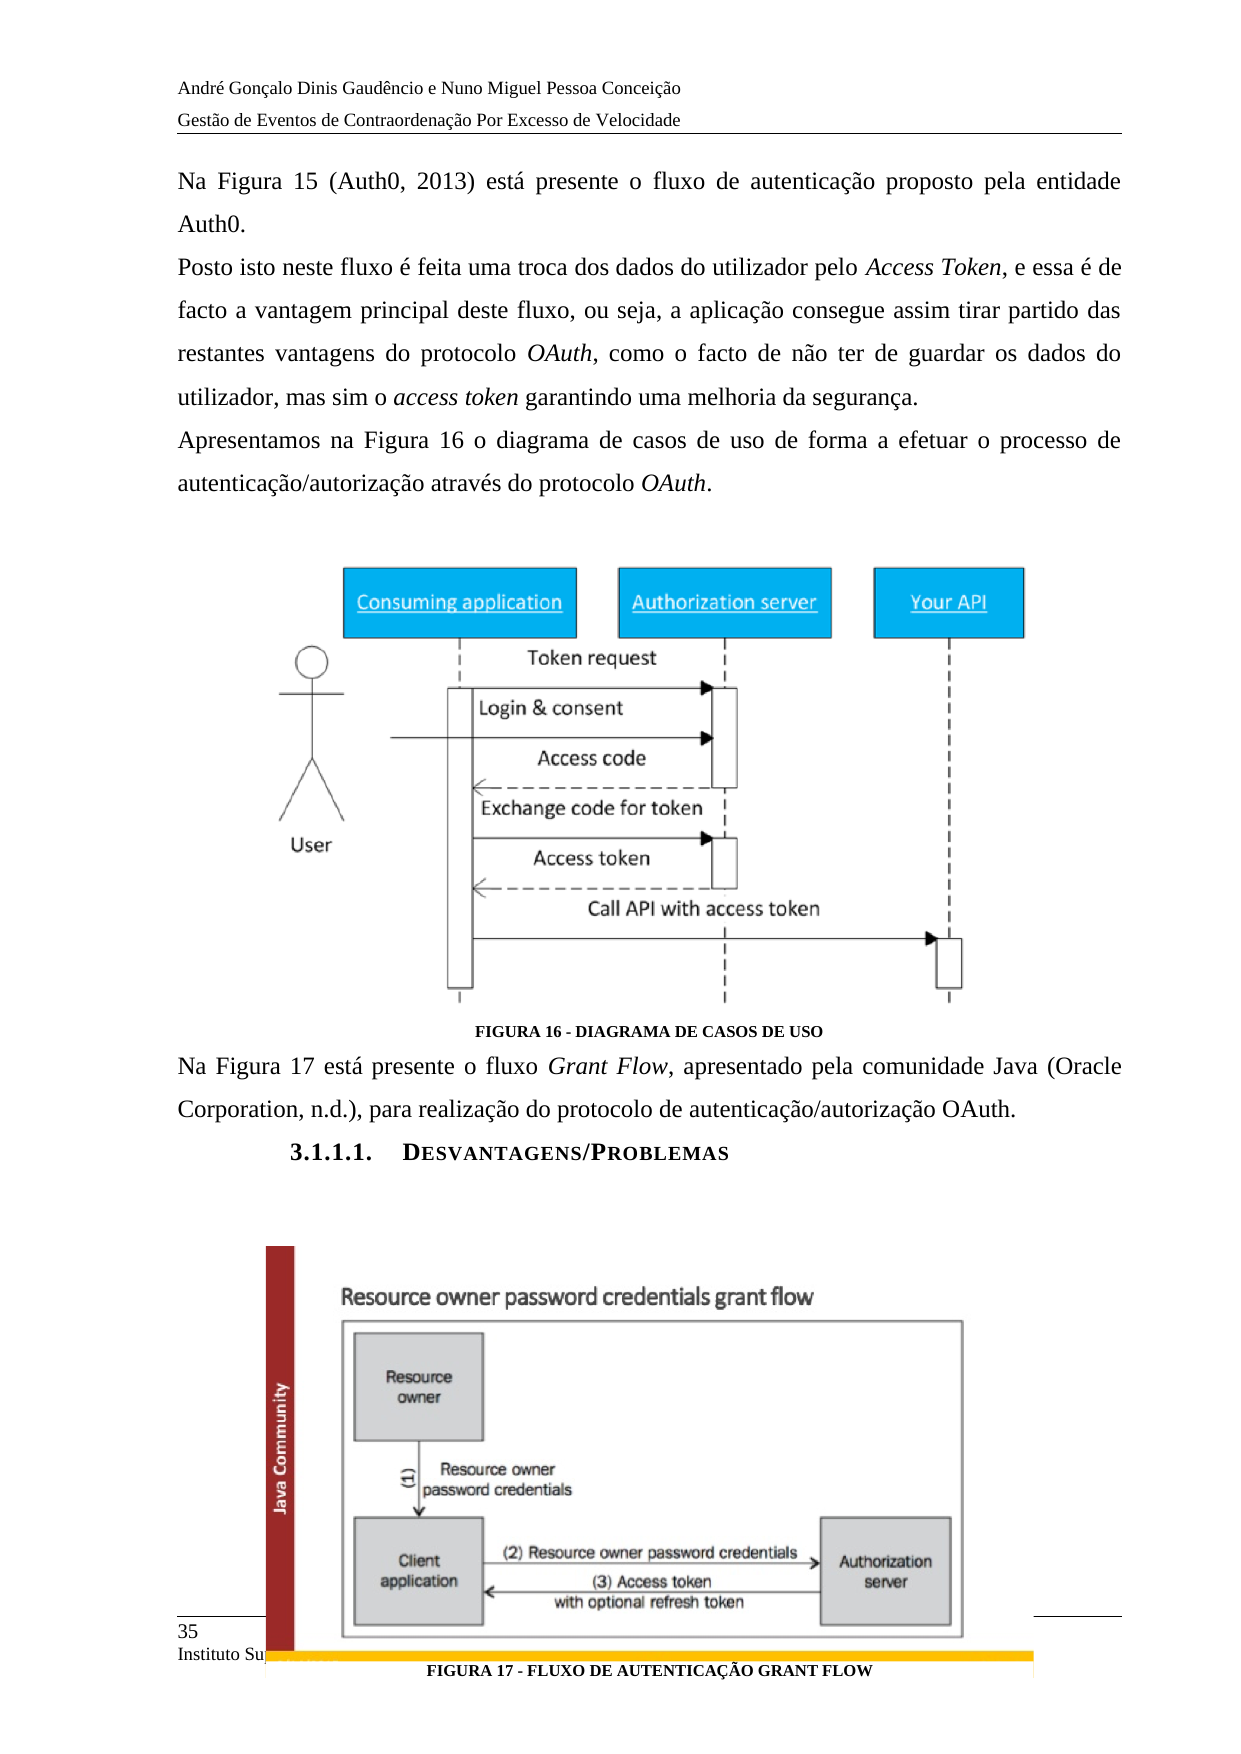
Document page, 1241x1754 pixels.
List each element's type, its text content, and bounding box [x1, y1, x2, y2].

text Na Figura 15 está presente o fluxo de autenticação proposto pela entidade Auth0. [177, 166, 1122, 238]
text Apresentamos na Figura 16 o diagrama de casos de uso de forma a efetuar o processo de autenticação/autorização através do protocolo OAuth. [177, 425, 1122, 497]
text Posto isto neste fluxo é feita uma troca dos dados do utilizador pelo Access Token, e essa é de facto a vantagem principal deste fluxo, ou seja, a aplicação consegue assim tirar partido das restantes vantagens do protocolo OAuth, como o facto de não ter de guardar os dados do utilizador, mas sim o access token garantindo uma melhoria da segurança. [177, 252, 1122, 410]
picture [265, 1246, 1034, 1661]
subtitle Desvantagens/Problemas [290, 1137, 1122, 1166]
picture [265, 555, 1034, 1013]
